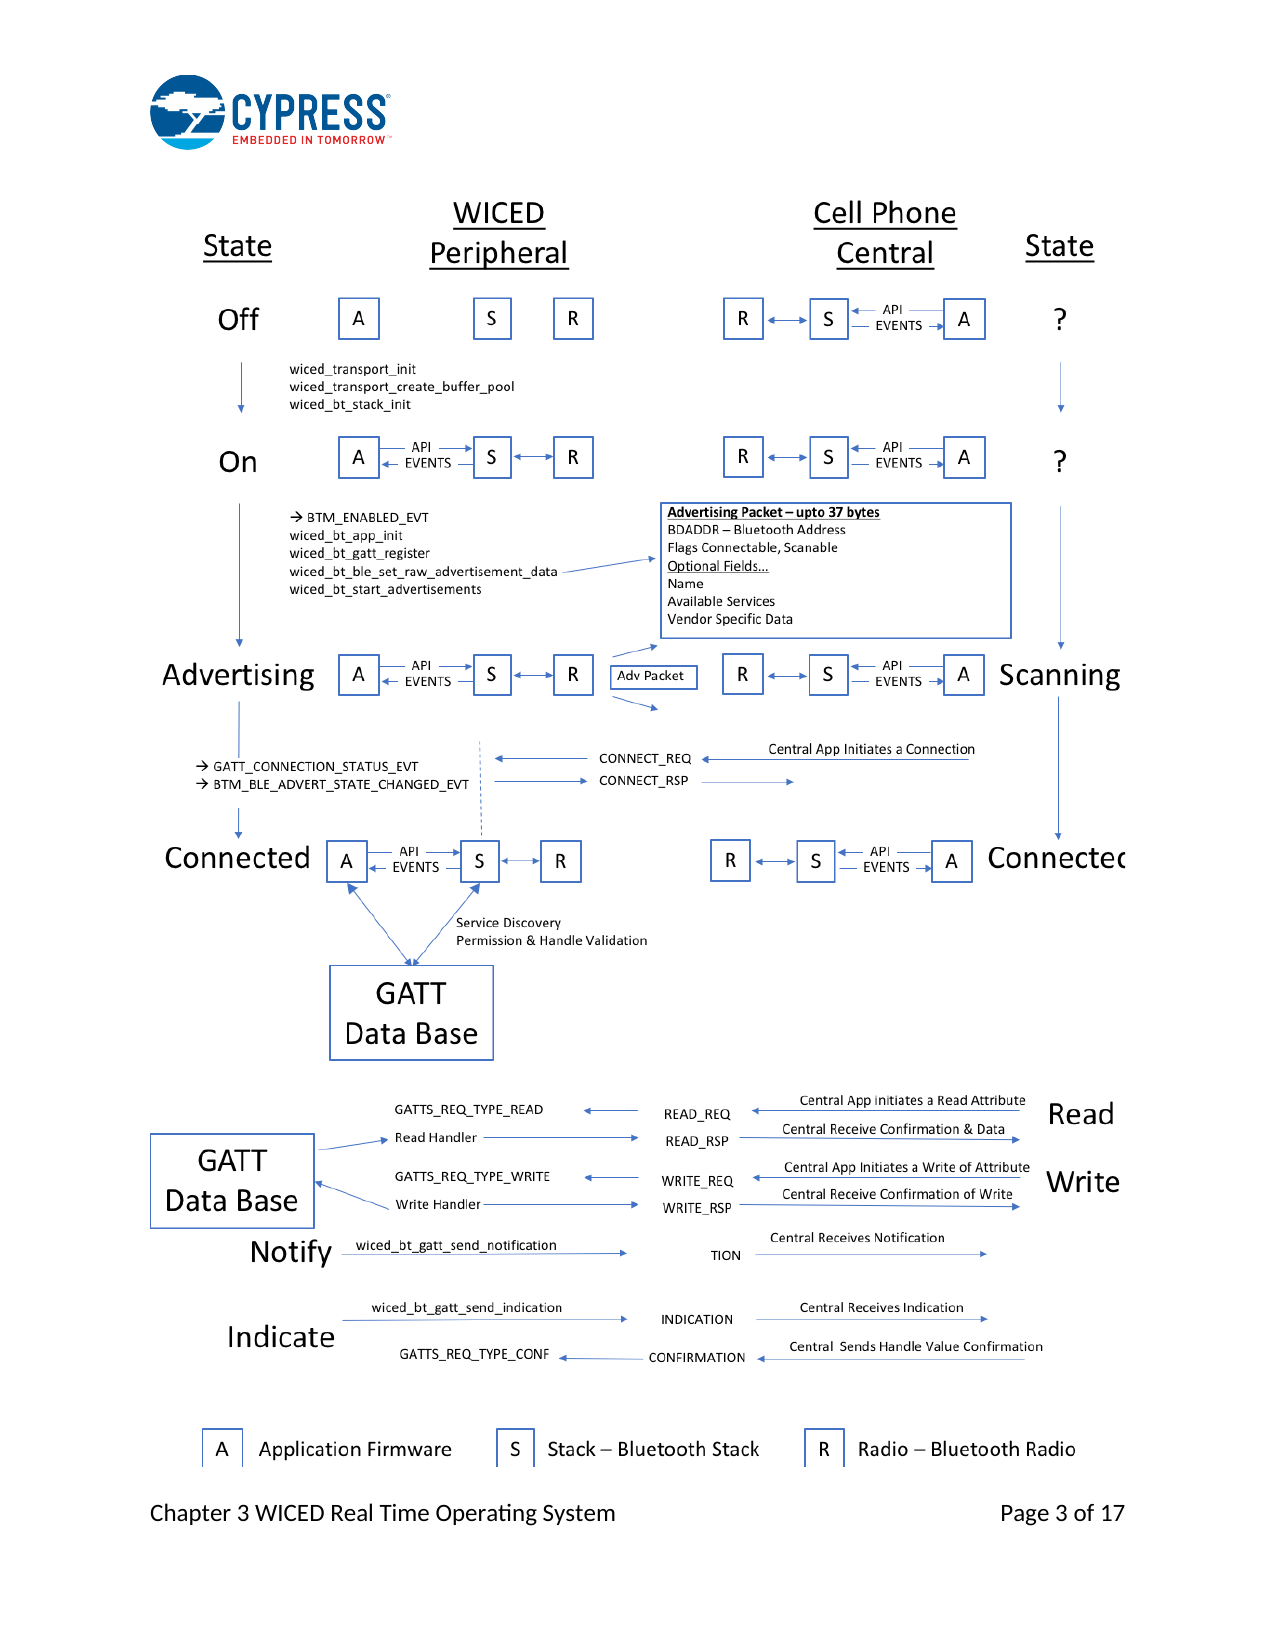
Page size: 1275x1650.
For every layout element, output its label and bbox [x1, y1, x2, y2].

picture [150, 75, 392, 150]
picture [150, 166, 1125, 1467]
